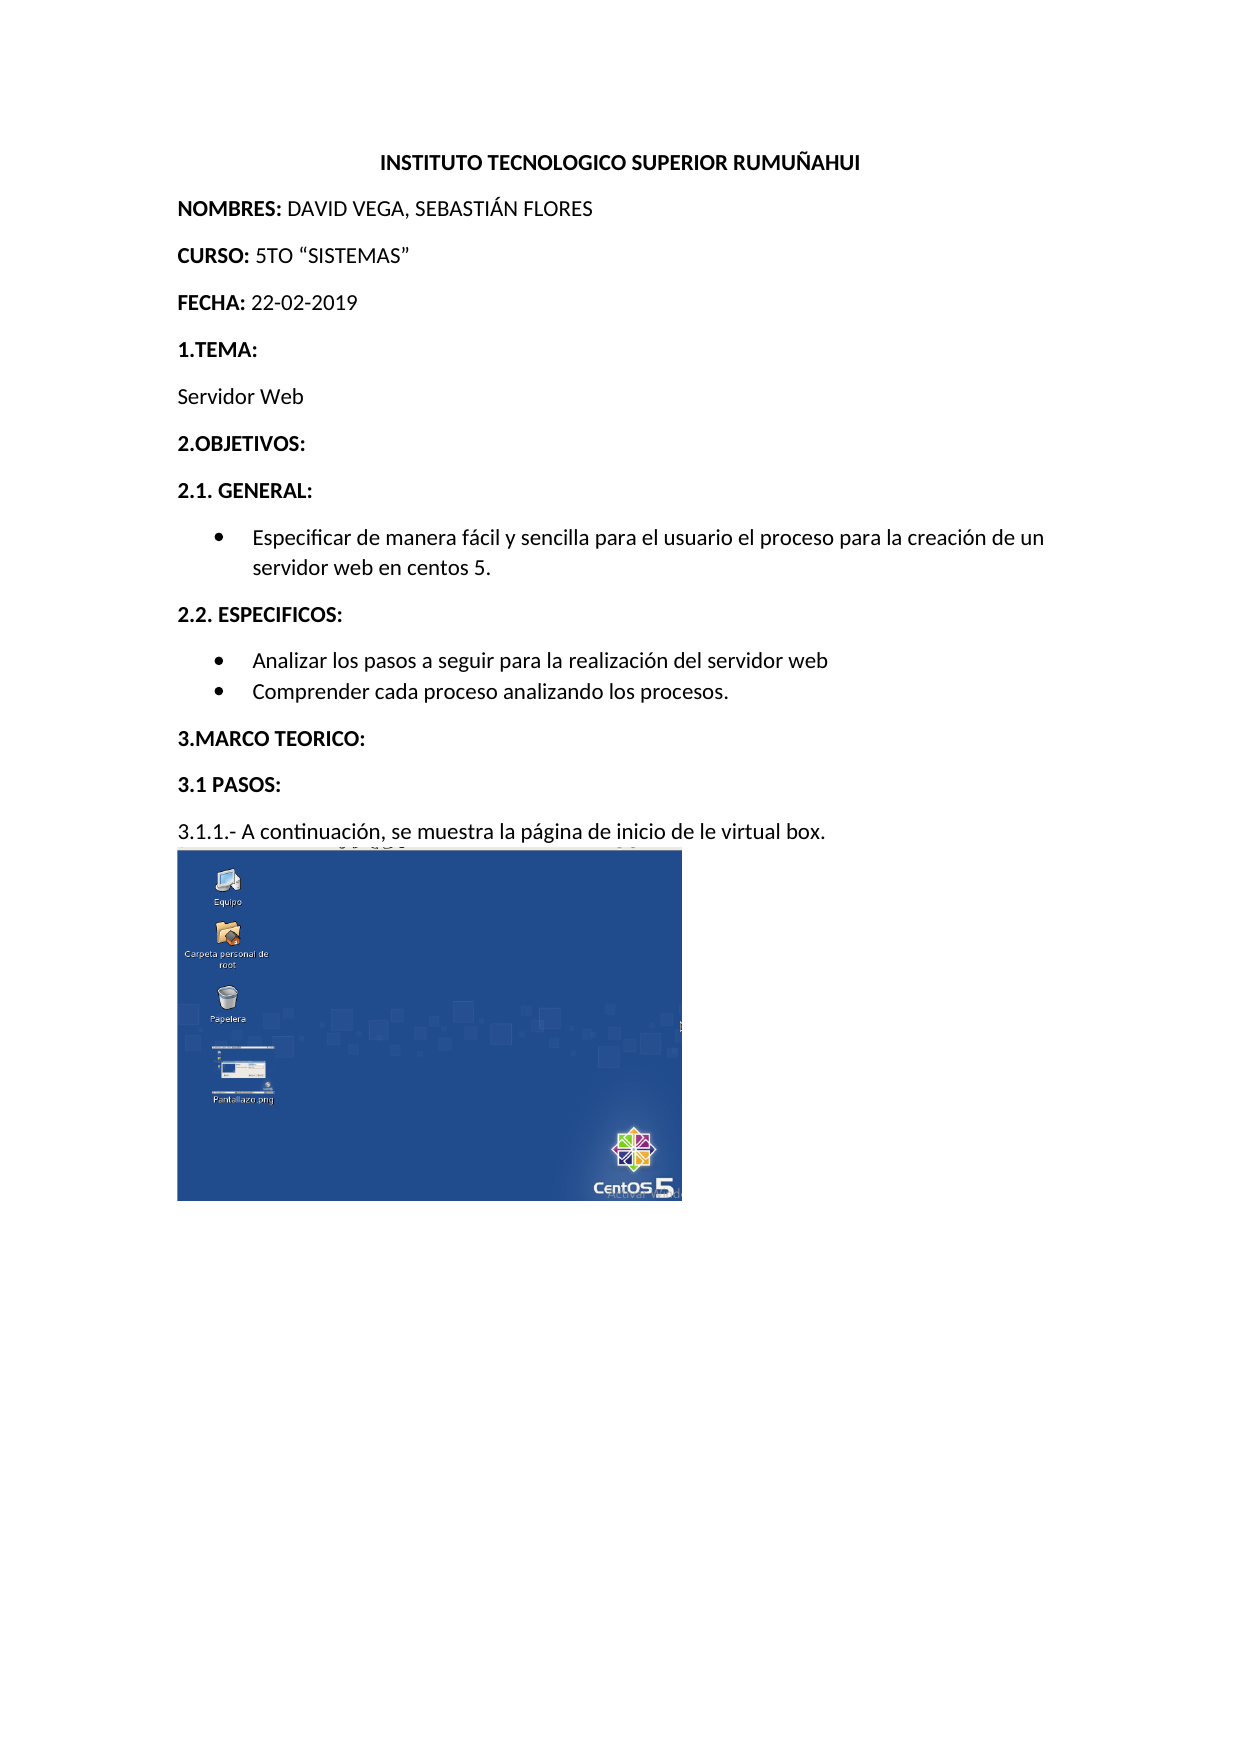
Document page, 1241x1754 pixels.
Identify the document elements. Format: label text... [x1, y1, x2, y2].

text CURSO: 5TO “SISTEMAS” [177, 241, 1063, 269]
text 1.TEMA: [177, 335, 1063, 363]
text 3.MARCO TEORICO: [177, 724, 1063, 752]
text 2.OBJETIVOS: [177, 429, 1063, 457]
text Servidor Web [177, 382, 1063, 410]
text NOMBRES: DAVID VEGA, SEBASTIÁN FLORES [177, 194, 1063, 222]
picture [177, 847, 682, 1201]
list Especificar de manera fácil y sencilla para el usuario el proceso para la creación de un servidor web en centos 5. [215, 523, 1063, 581]
list Comprender cada proceso analizando los procesos. [215, 677, 1063, 705]
text 3.1 PASOS: [177, 771, 1063, 798]
text FECHA: 22-02-2019 [177, 288, 1063, 316]
text INSTITUTO TECNOLOGICO SUPERIOR RUMUÑAHUI [177, 148, 1063, 176]
text 2.1. GENERAL: [177, 476, 1063, 504]
text 2.2. ESPECIFICOS: [177, 600, 1063, 628]
list Analizar los pasos a seguir para la realización del servidor web [215, 647, 1063, 674]
